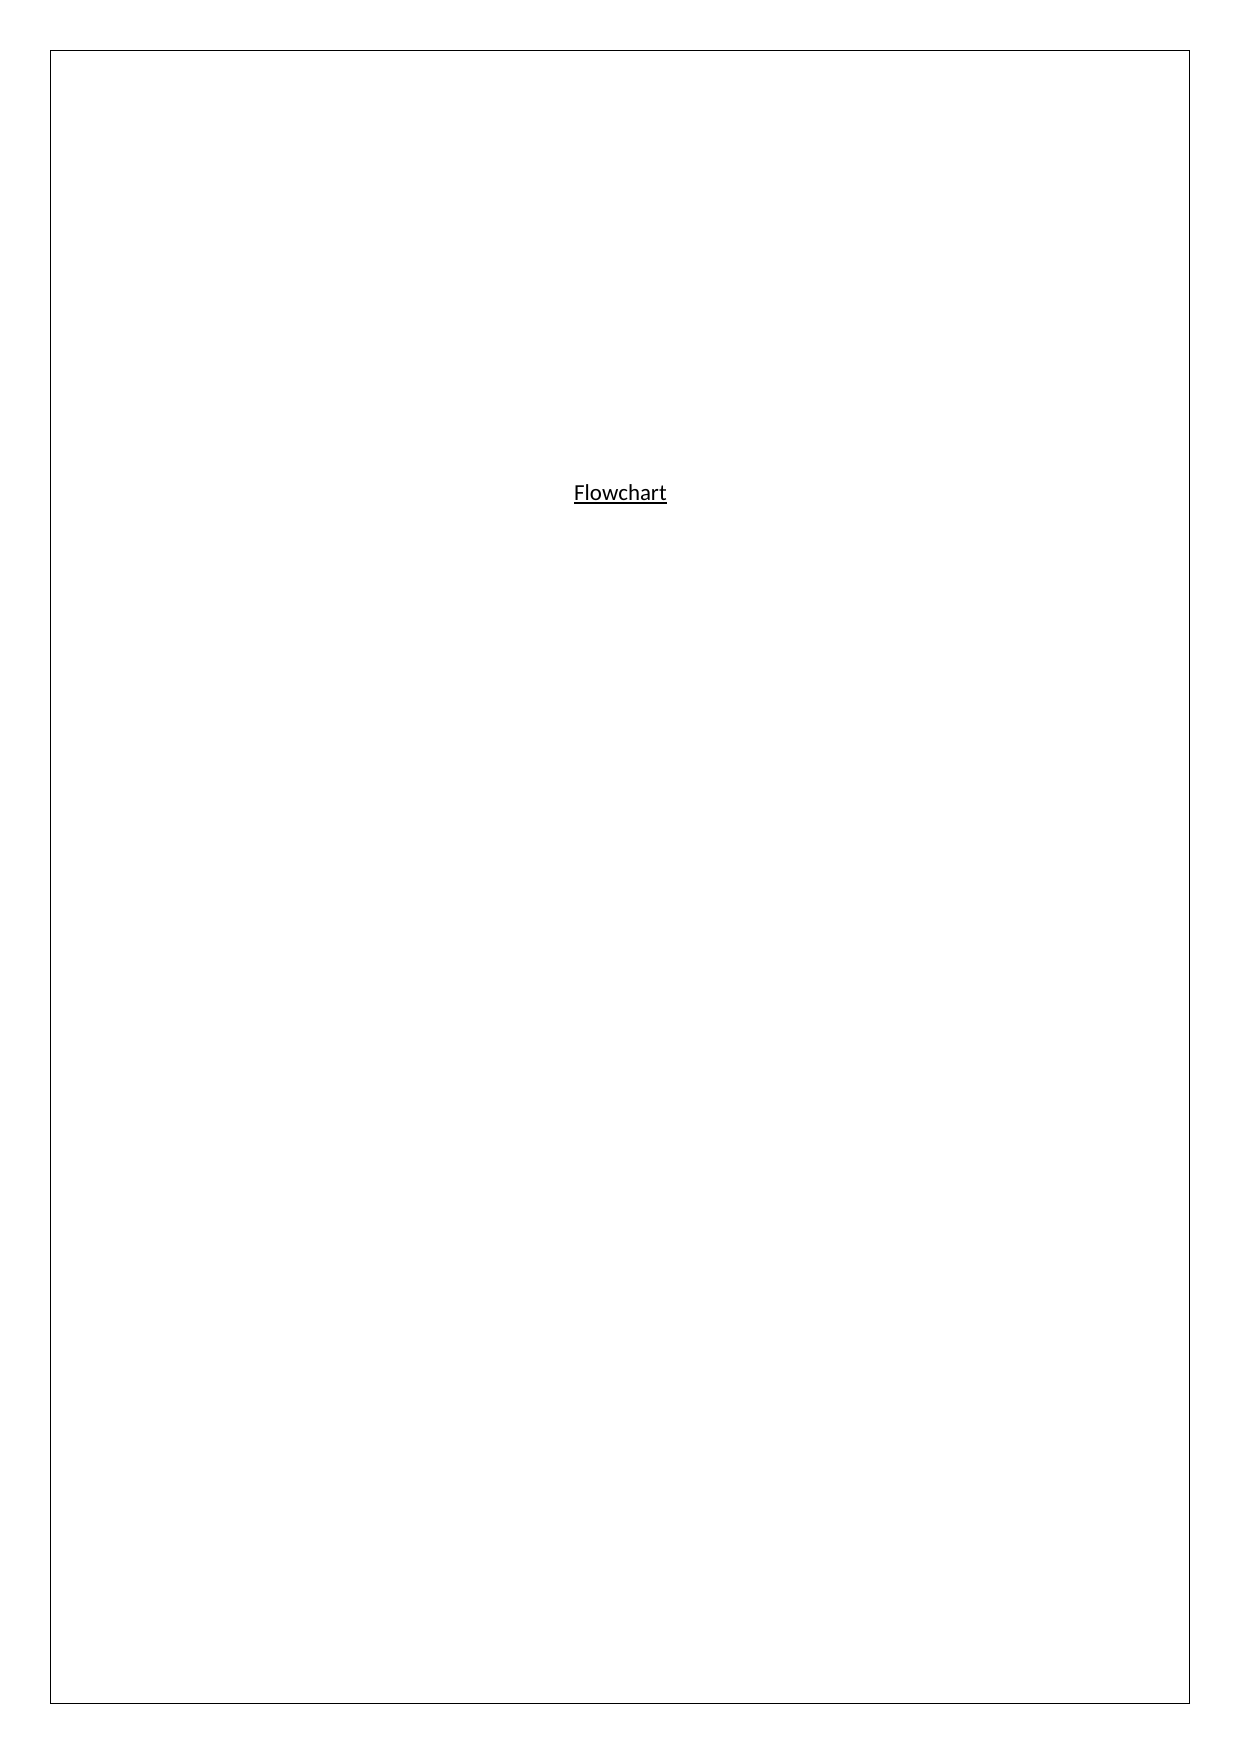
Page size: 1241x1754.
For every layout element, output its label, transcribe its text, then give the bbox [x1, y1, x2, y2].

text Flowchart [150, 478, 1090, 506]
